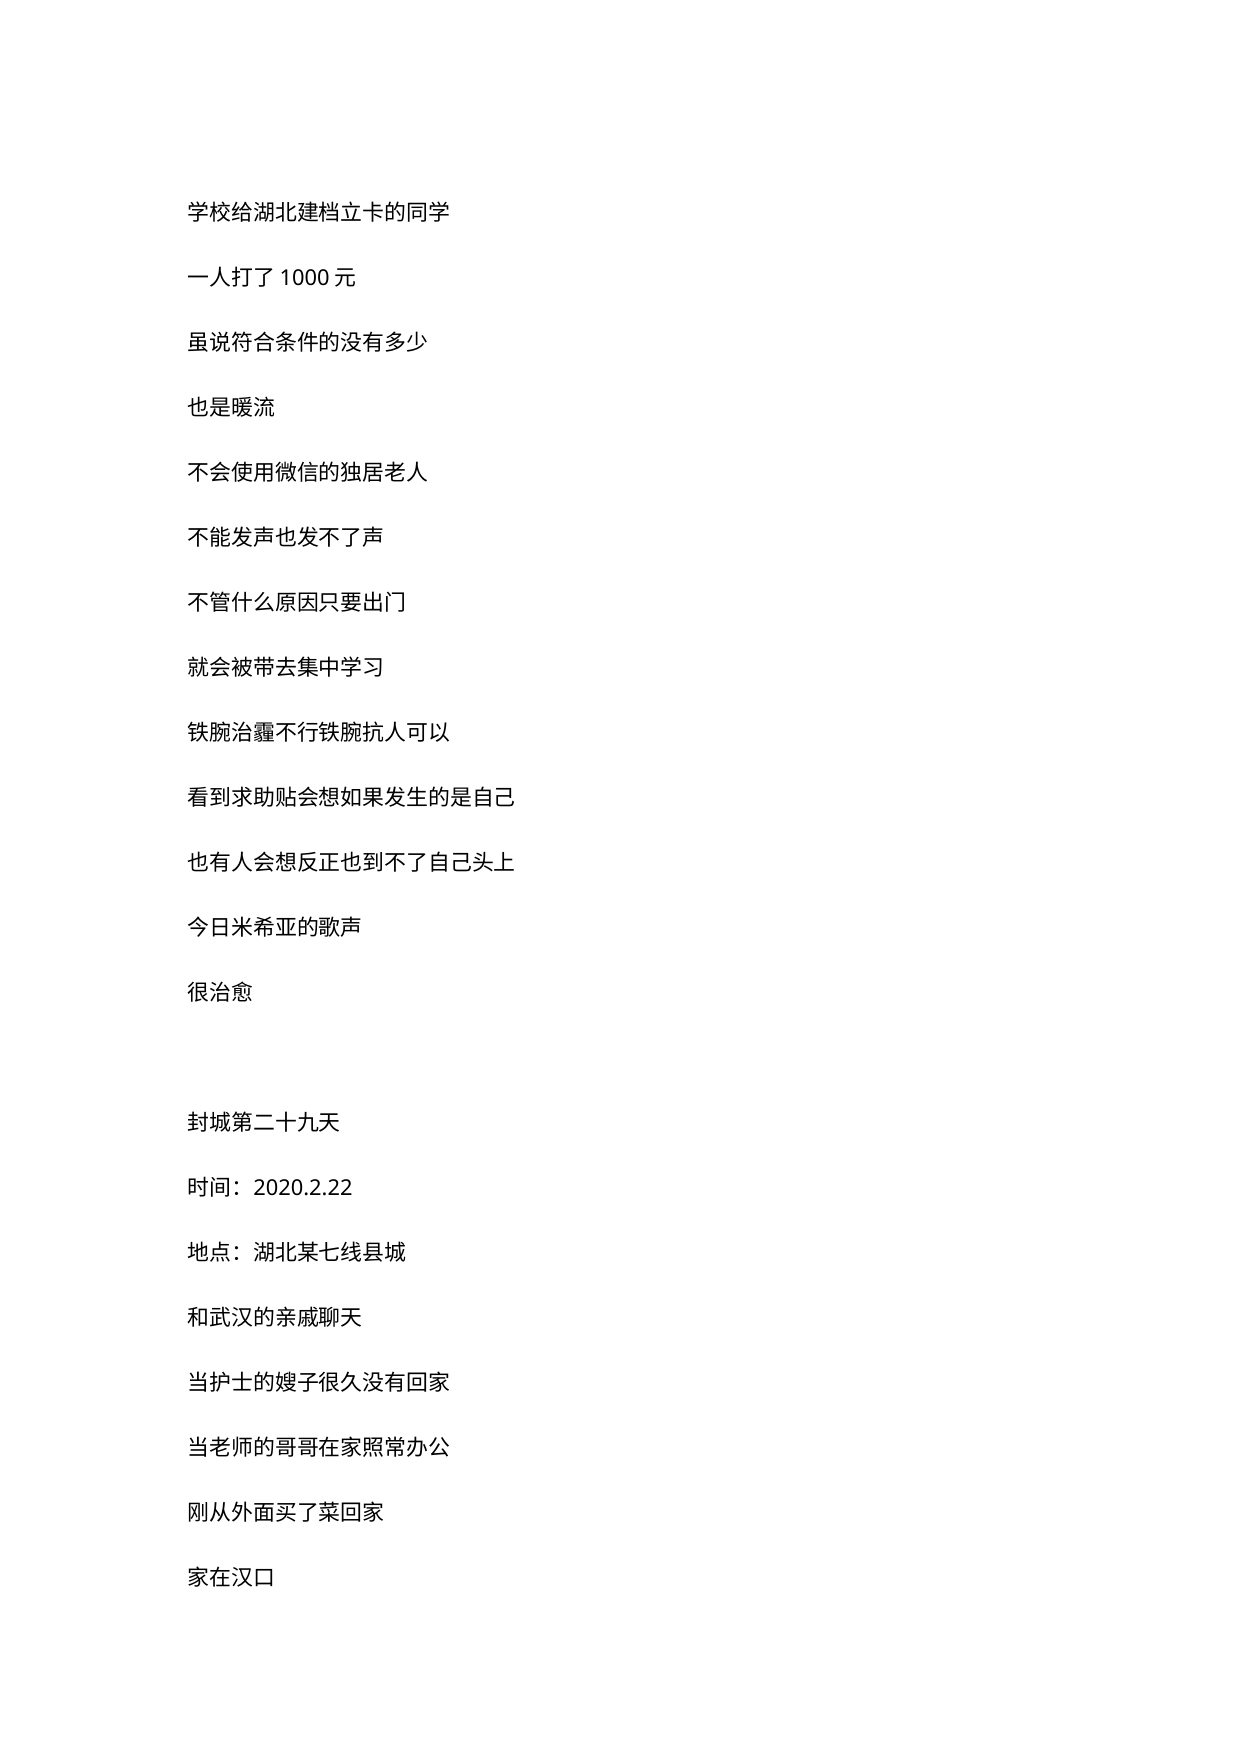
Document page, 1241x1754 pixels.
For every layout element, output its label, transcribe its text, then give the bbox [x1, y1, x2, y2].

text 不能发声也发不了声 [187, 519, 1053, 552]
text 和武汉的亲戚聊天 [187, 1299, 1053, 1332]
text 就会被带去集中学习 [187, 649, 1053, 682]
text 地点：湖北某七线县城 [187, 1234, 1053, 1267]
text 当护士的嫂子很久没有回家 [187, 1364, 1053, 1397]
text 也有人会想反正也到不了自己头上 [187, 844, 1053, 877]
text 不管什么原因只要出门 [187, 584, 1053, 617]
text 一人打了1000元 [187, 259, 1053, 292]
text 铁腕治霾不行铁腕抗人可以 [187, 714, 1053, 747]
text 今日米希亚的歌声 [187, 909, 1053, 942]
text 封城第二十九天 [187, 1104, 1053, 1137]
text 当老师的哥哥在家照常办公 [187, 1429, 1053, 1462]
text 很治愈 [187, 974, 1053, 1007]
text 也是暖流 [187, 389, 1053, 422]
text 虽说符合条件的没有多少 [187, 324, 1053, 357]
text 时间：2020.2.22 [187, 1169, 1053, 1202]
text 看到求助贴会想如果发生的是自己 [187, 779, 1053, 812]
text 刚从外面买了菜回家 [187, 1494, 1053, 1527]
text 家在汉口 [187, 1559, 1053, 1592]
text 学校给湖北建档立卡的同学 [187, 194, 1053, 227]
text 不会使用微信的独居老人 [187, 454, 1053, 487]
